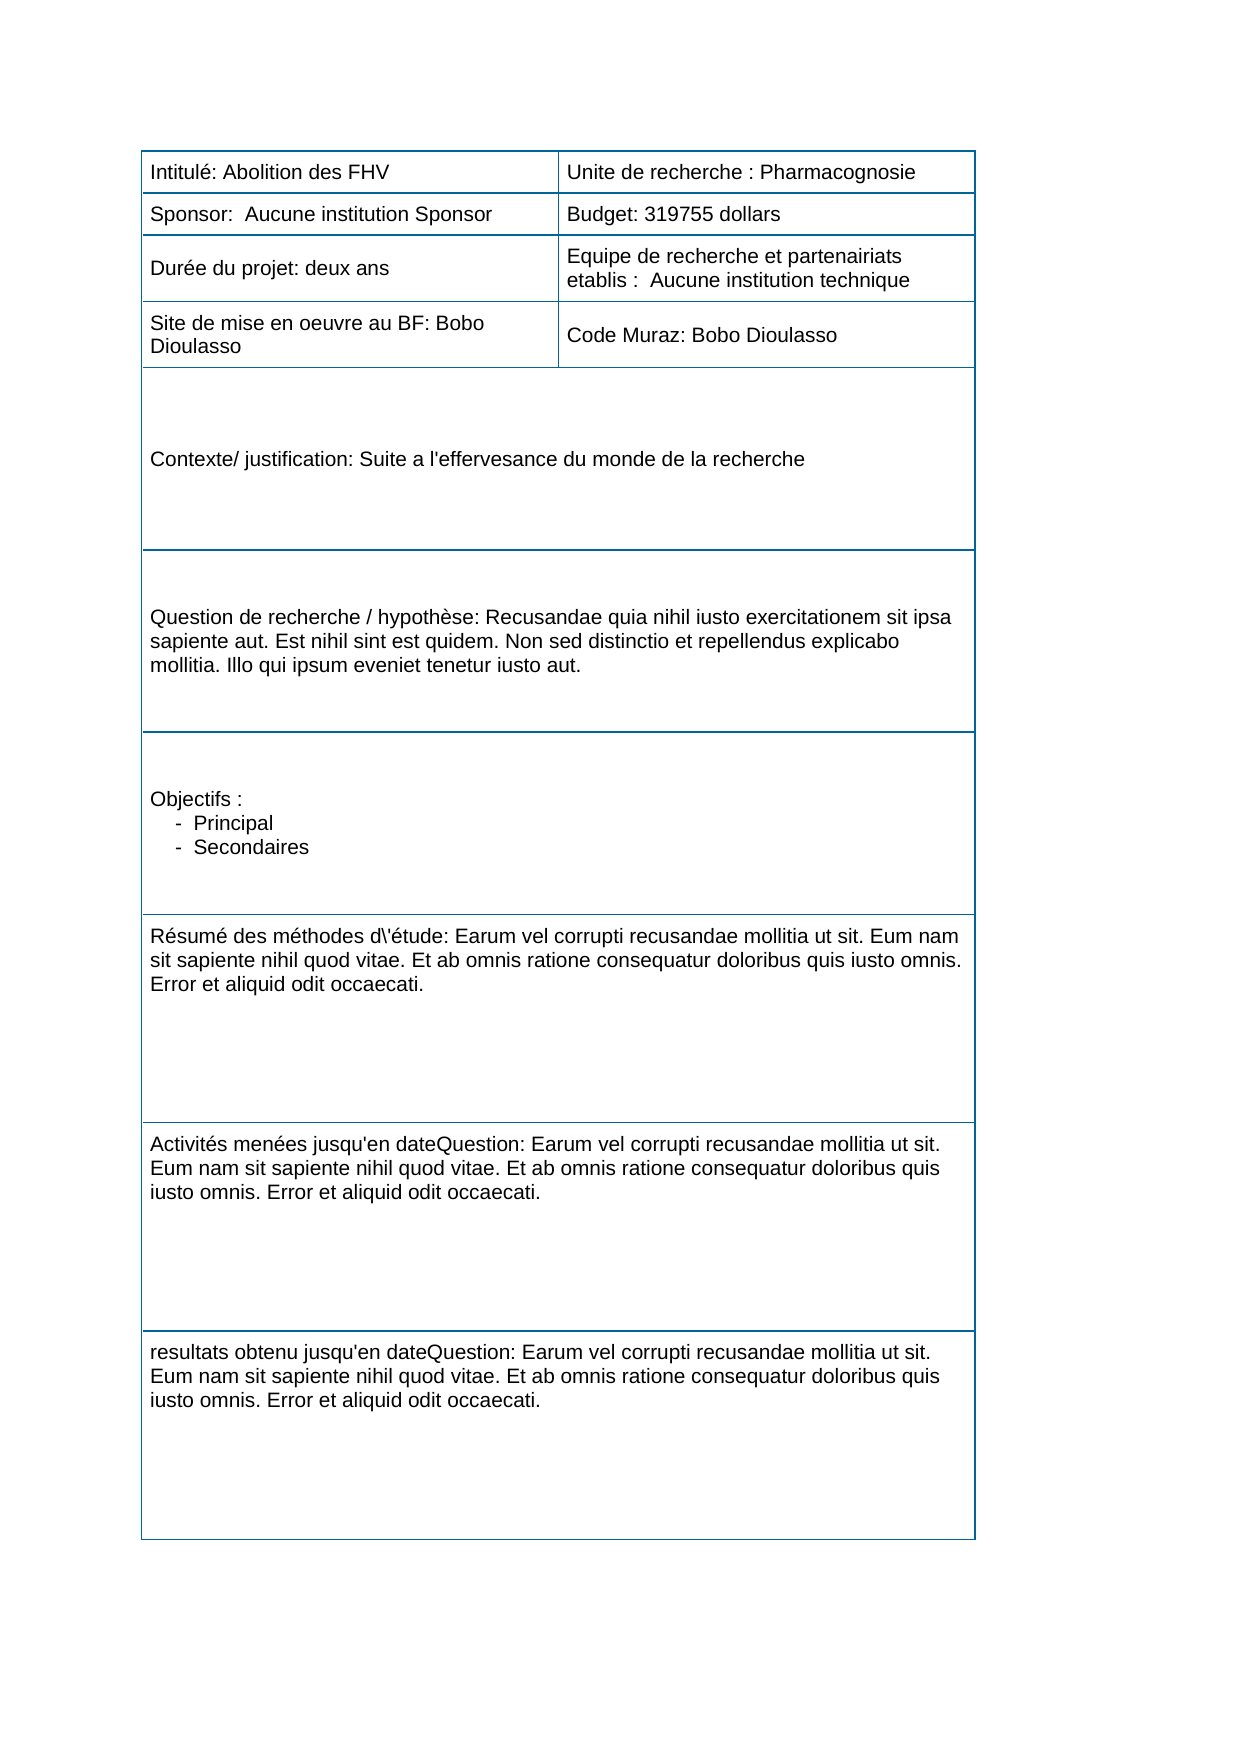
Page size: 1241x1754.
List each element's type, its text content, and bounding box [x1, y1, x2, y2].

table_cell Activités menées jusqu'en dateQuestion: Earum vel corrupti recusandae mollitia ut sit. Eum nam sit sapiente nihil quod vitae. Et ab omnis ratione consequatur doloribus quis iusto omnis. Error et aliquid odit occaecati. [142, 1123, 974, 1330]
table_cell Sponsor: Aucune institution Sponsor [142, 193, 558, 234]
table_cell Question de recherche / hypothèse: Recusandae quia nihil iusto exercitationem sit ipsa sapiente aut. Est nihil sint est quidem. Non sed distinctio et repellendus explicabo mollitia. Illo qui ipsum eveniet tenetur iusto aut. [142, 550, 974, 731]
table_cell Site de mise en oeuvre au BF: Bobo Dioulasso [142, 302, 558, 367]
table_cell Equipe de recherche et partenairiats etablis : Aucune institution technique [559, 236, 974, 301]
table_cell Budget: 319755 dollars [559, 194, 974, 234]
table_header Intitulé: Abolition des FHV [142, 152, 558, 192]
table_cell resultats obtenu jusqu'en dateQuestion: Earum vel corrupti recusandae mollitia ut sit. Eum nam sit sapiente nihil quod vitae. Et ab omnis ratione consequatur doloribus quis iusto omnis. Error et aliquid odit occaecati. [142, 1331, 974, 1538]
table_header Unite de recherche : Pharmacognosie [559, 152, 974, 192]
table_cell Code Muraz: Bobo Dioulasso [559, 302, 974, 367]
table_cell Contexte/ justification: Suite a l'effervesance du monde de la recherche [142, 368, 974, 549]
table_cell Durée du projet: deux ans [142, 235, 558, 301]
table_cell Résumé des méthodes d\'étude: Earum vel corrupti recusandae mollitia ut sit. Eum nam sit sapiente nihil quod vitae. Et ab omnis ratione consequatur doloribus quis iusto omnis. Error et aliquid odit occaecati. [142, 915, 974, 1122]
table_cell Objectifs : - Principal - Secondaires [142, 732, 974, 913]
